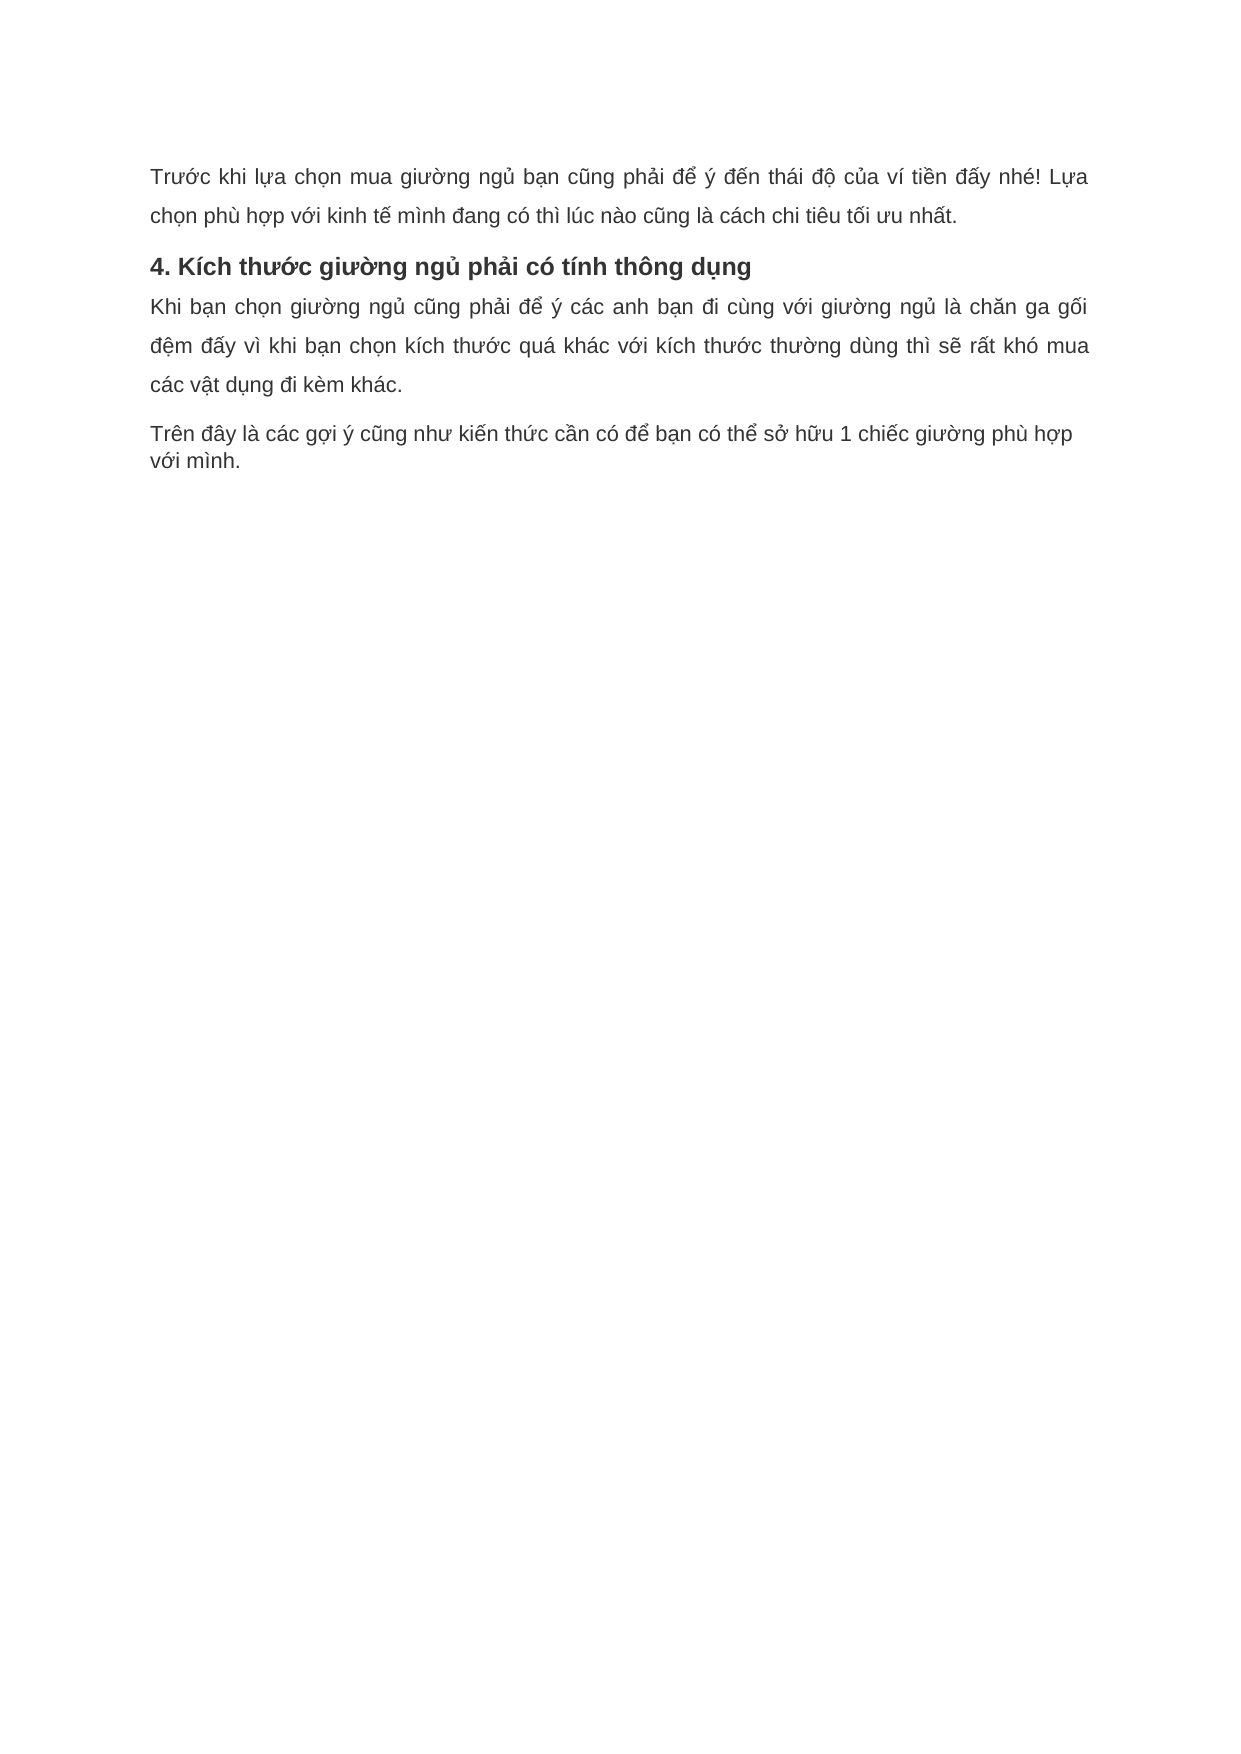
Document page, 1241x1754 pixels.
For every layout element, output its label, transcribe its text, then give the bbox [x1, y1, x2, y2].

text 4. Kích thước giường ngủ phải có tính thông dụng [150, 252, 1090, 280]
text Trước khi lựa chọn mua giường ngủ bạn cũng phải để ý đến thái độ của ví tiền đấy nhé! Lựa chọn phù hợp với kinh tế mình đang có thì lúc nào cũng là cách chi tiêu tối ưu nhất. [150, 150, 1090, 228]
text Trên đây là các gợi ý cũng như kiến thức cần có để bạn có thể sở hữu 1 chiếc giường phù hợp với mình. [150, 421, 1090, 473]
text Khi bạn chọn giường ngủ cũng phải để ý các anh bạn đi cùng với giường ngủ là chăn ga gối đệm đấy vì khi bạn chọn kích thước quá khác với kích thước thường dùng thì sẽ rất khó mua các vật dụng đi kèm khác. [150, 280, 1090, 397]
